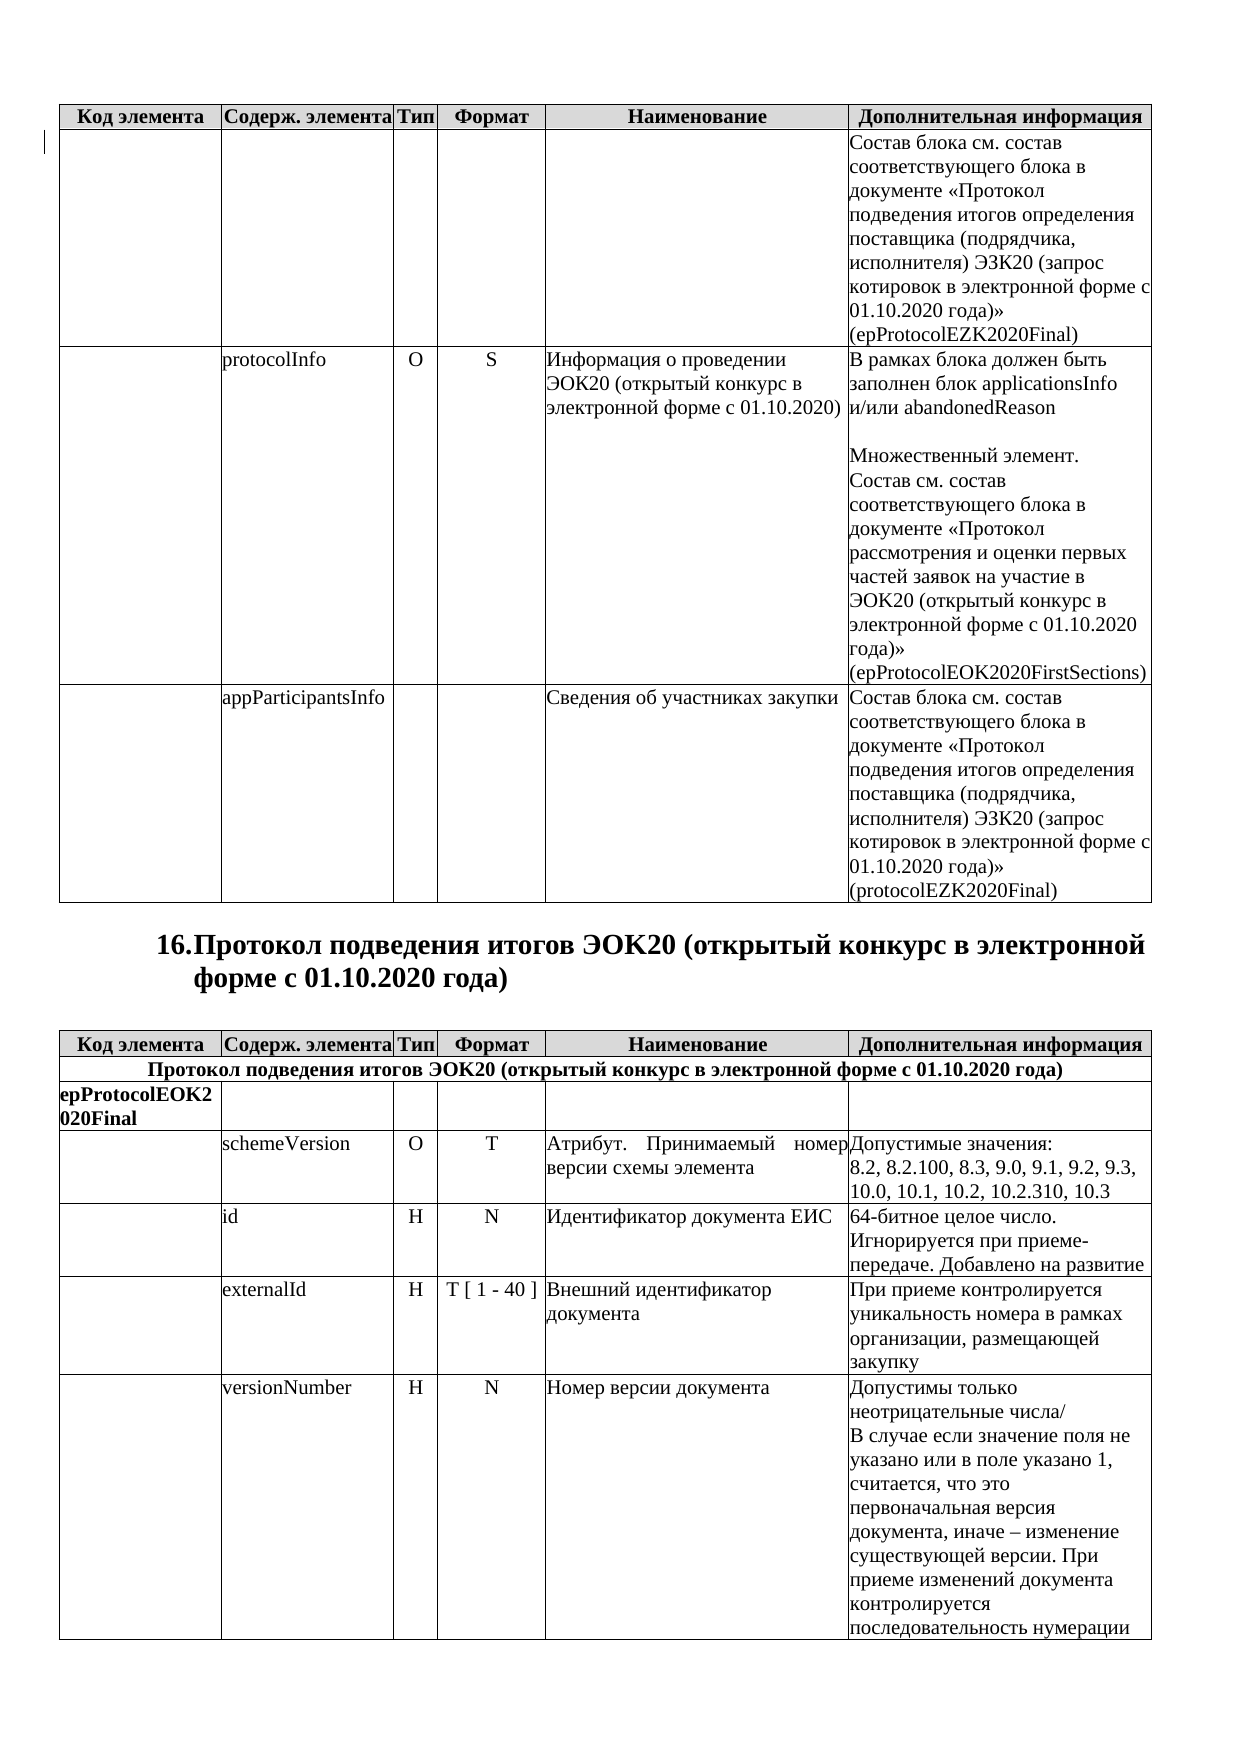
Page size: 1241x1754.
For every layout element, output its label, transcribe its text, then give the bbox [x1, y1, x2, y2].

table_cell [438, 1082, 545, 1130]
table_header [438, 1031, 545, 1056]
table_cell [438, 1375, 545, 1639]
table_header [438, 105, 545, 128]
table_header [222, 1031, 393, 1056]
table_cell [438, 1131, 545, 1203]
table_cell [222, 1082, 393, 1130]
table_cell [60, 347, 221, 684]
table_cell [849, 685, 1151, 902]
subtitle Протокол подведения итогов ЭOK20 (открытый конкурс в электронной форме с 01.10.2020 года) [156, 927, 1152, 994]
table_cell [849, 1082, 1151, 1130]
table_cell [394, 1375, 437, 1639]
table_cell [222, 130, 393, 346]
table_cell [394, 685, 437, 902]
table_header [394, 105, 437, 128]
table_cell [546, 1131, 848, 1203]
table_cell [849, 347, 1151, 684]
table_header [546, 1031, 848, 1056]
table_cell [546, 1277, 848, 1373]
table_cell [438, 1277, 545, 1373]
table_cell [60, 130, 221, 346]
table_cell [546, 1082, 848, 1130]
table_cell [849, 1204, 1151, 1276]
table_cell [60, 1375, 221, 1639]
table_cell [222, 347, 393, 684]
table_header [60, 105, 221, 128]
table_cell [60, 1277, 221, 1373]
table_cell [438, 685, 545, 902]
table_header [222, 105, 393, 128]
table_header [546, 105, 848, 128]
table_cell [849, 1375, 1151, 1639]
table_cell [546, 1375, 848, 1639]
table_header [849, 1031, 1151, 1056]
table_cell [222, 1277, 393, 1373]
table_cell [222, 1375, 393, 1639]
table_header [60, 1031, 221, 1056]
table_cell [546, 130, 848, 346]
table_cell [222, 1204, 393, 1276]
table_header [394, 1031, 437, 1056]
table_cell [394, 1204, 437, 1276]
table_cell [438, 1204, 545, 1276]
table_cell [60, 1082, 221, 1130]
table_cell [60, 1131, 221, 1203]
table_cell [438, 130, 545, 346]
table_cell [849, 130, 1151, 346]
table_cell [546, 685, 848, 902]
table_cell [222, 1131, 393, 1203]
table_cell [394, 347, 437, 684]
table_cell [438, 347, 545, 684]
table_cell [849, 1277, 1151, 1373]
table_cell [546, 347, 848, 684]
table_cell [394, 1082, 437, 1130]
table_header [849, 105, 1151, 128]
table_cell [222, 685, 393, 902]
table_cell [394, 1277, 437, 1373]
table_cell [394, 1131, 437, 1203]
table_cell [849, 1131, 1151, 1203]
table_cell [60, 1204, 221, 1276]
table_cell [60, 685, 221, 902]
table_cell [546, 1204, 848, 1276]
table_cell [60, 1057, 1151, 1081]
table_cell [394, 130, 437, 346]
